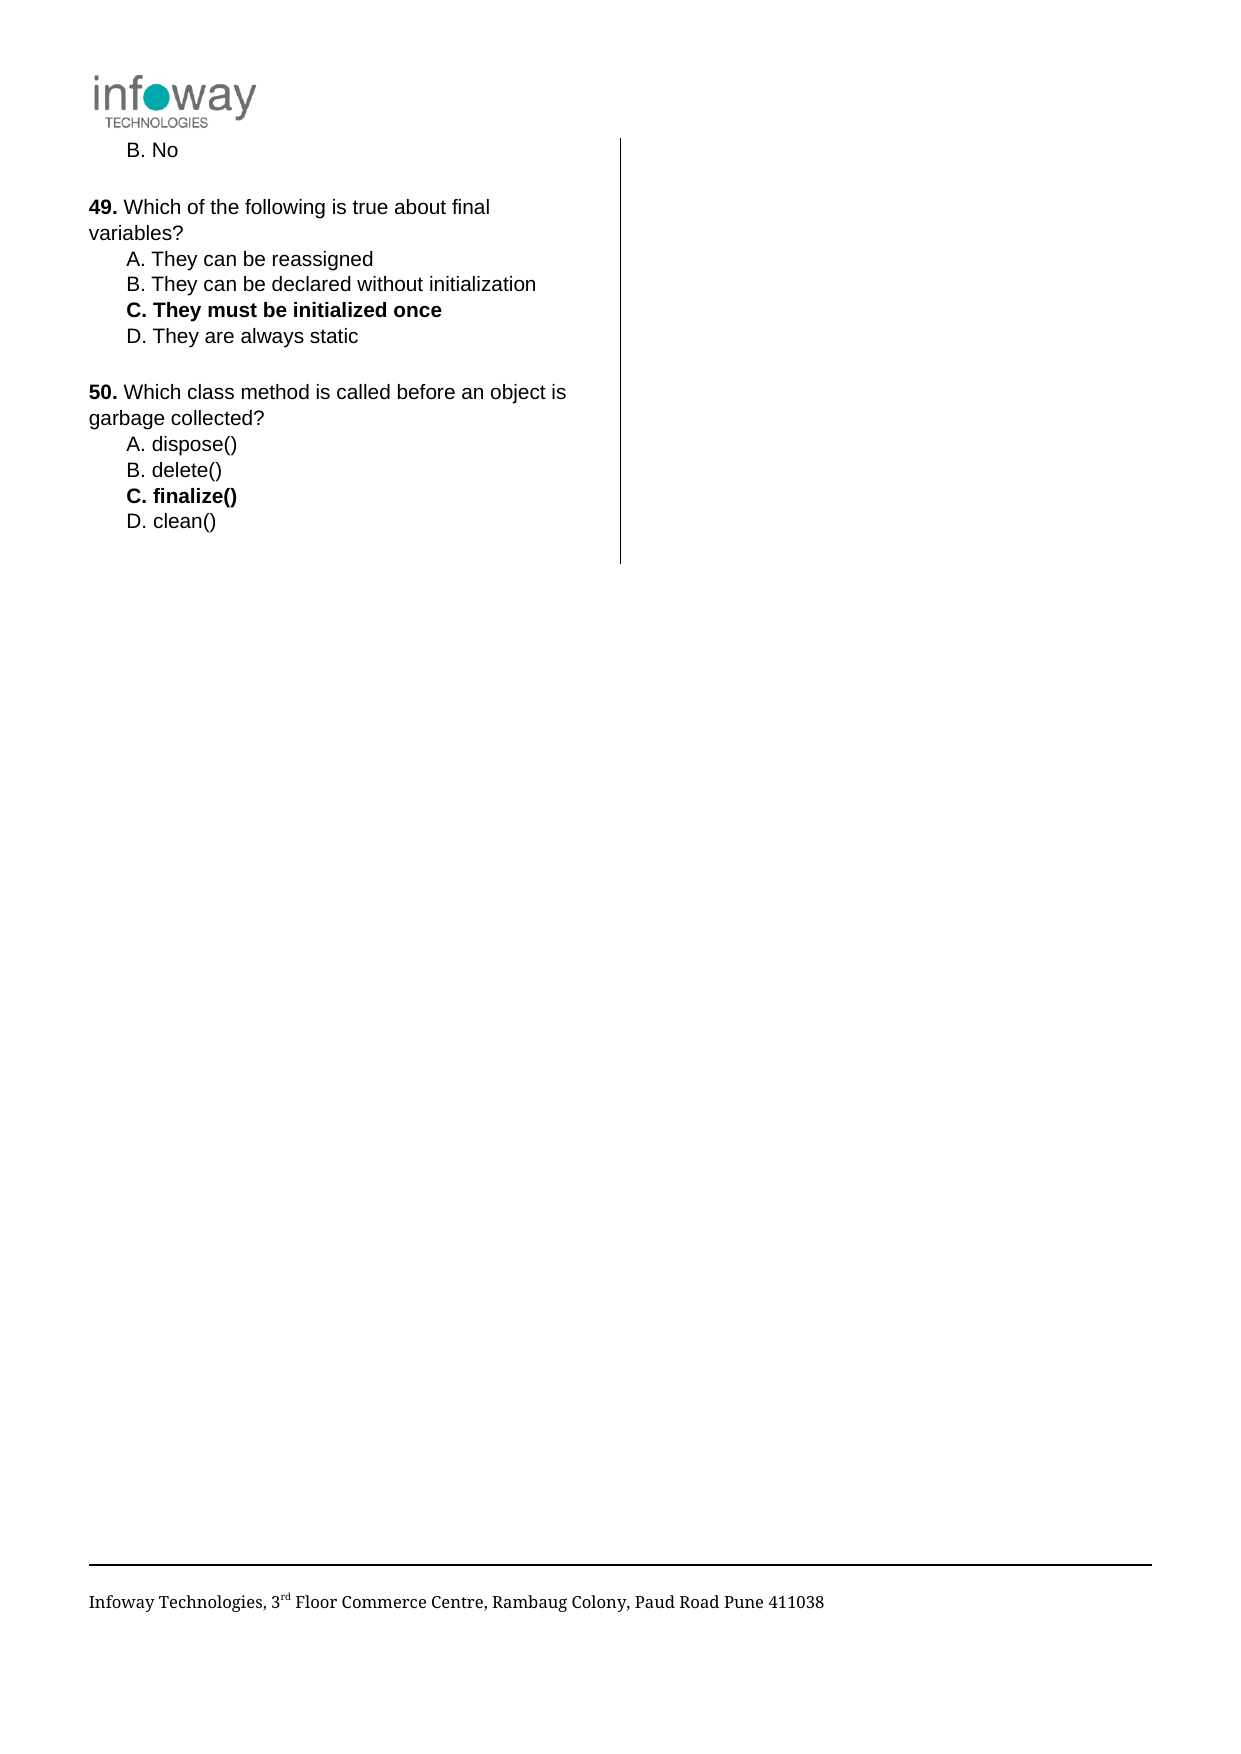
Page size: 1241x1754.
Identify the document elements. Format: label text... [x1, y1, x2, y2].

text B. delete() [126, 458, 591, 482]
text D. They are always static [126, 324, 591, 378]
text B. They can be declared without initialization [126, 272, 591, 296]
text C. They must be initialized once [126, 298, 591, 322]
text A. dispose() [126, 432, 591, 456]
text C. finalize() [126, 483, 591, 507]
text 49. Which of the following is true about final variables? [89, 195, 591, 244]
picture [88, 73, 259, 131]
text 50. Which class method is called before an object is garbage collected? [89, 380, 591, 430]
text B. No [126, 138, 591, 192]
text A. They can be reassigned [126, 246, 591, 270]
text D. clean() [126, 509, 591, 563]
